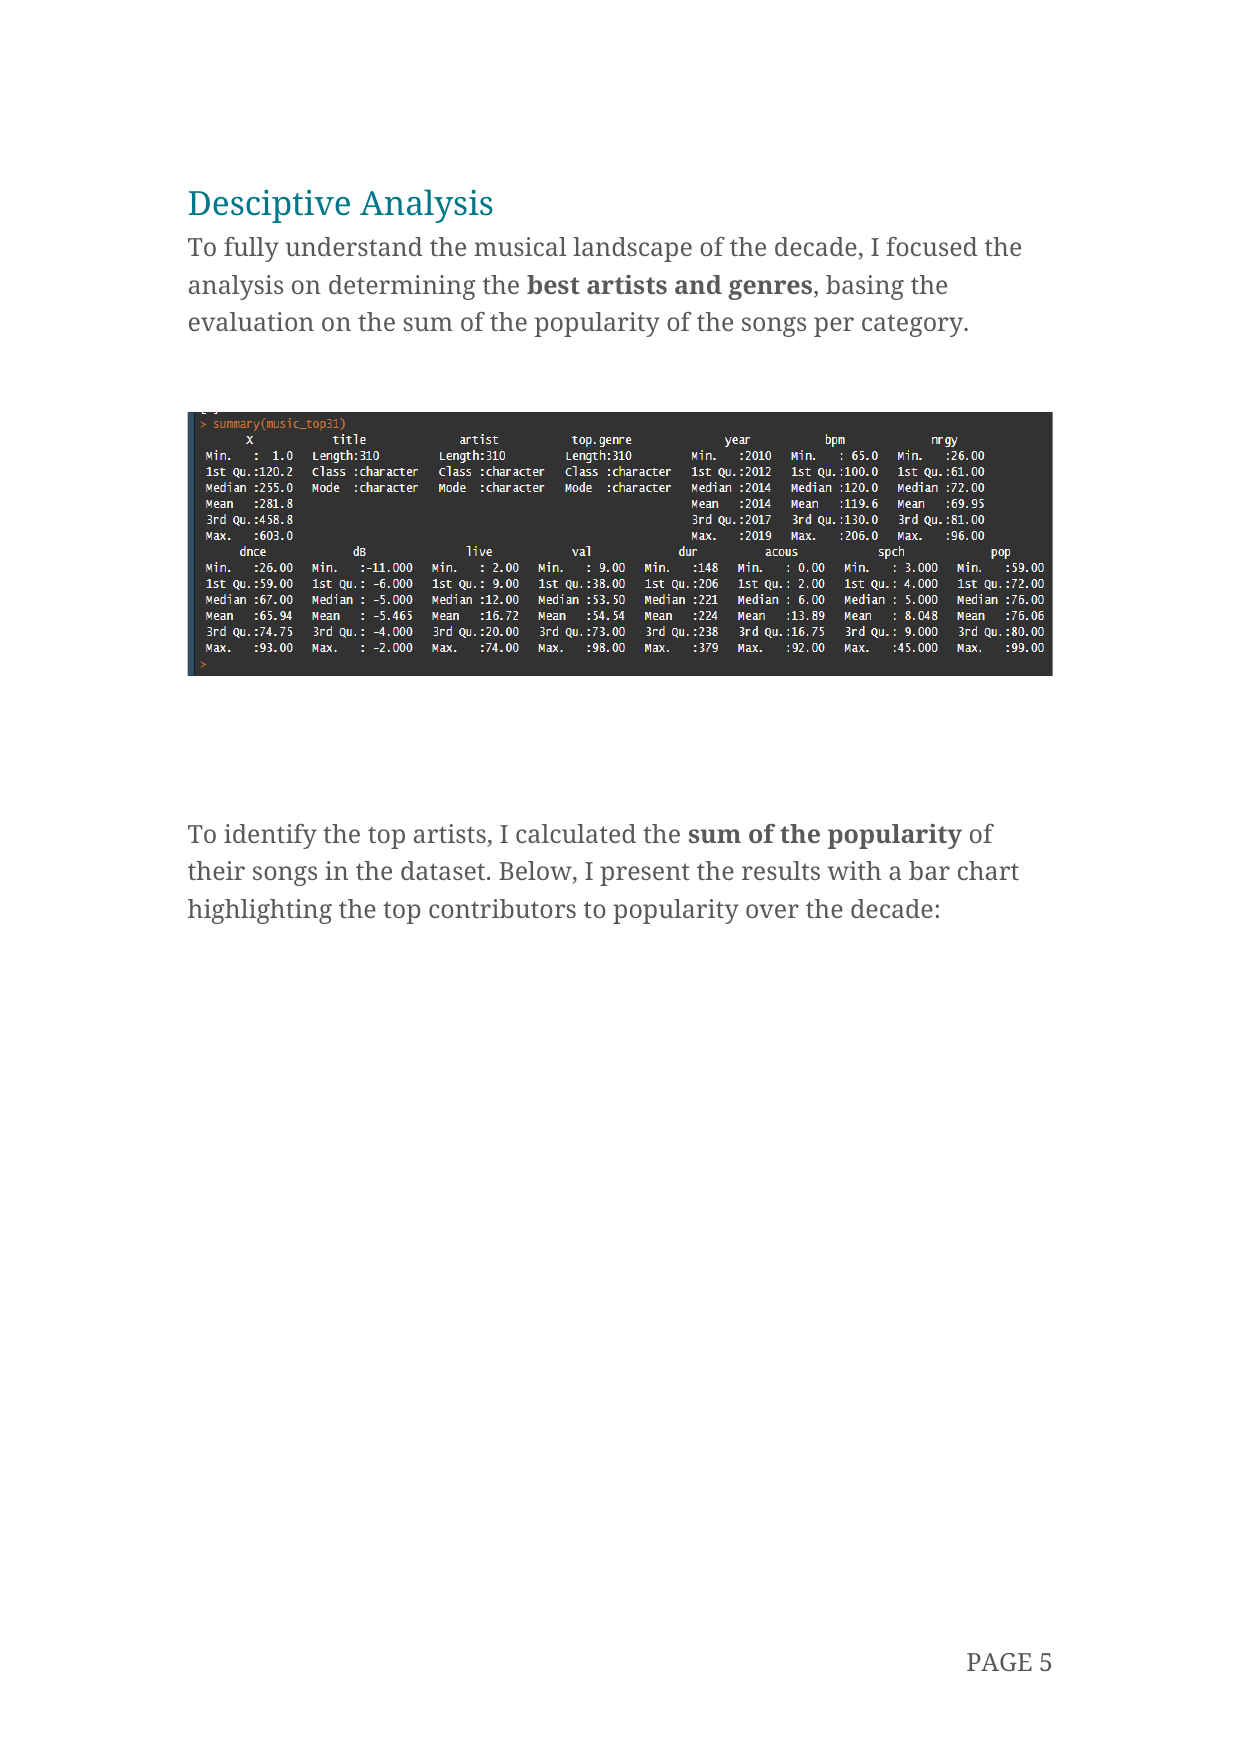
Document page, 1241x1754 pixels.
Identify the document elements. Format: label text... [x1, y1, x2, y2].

text To identify the top artists, I calculated the sum of the popularity of their songs in the dataset. Below, I present the results with a bar chart highlighting the top contributors to popularity over the decade: [187, 817, 1053, 926]
subtitle To fully understand the musical landscape of the decade, I focused the analysis on determining the best artists and genres, basing the evaluation on the sum of the popularity of the songs per category. [187, 230, 1053, 339]
subtitle Desciptive Analysis [187, 180, 1053, 225]
picture [187, 412, 1053, 676]
